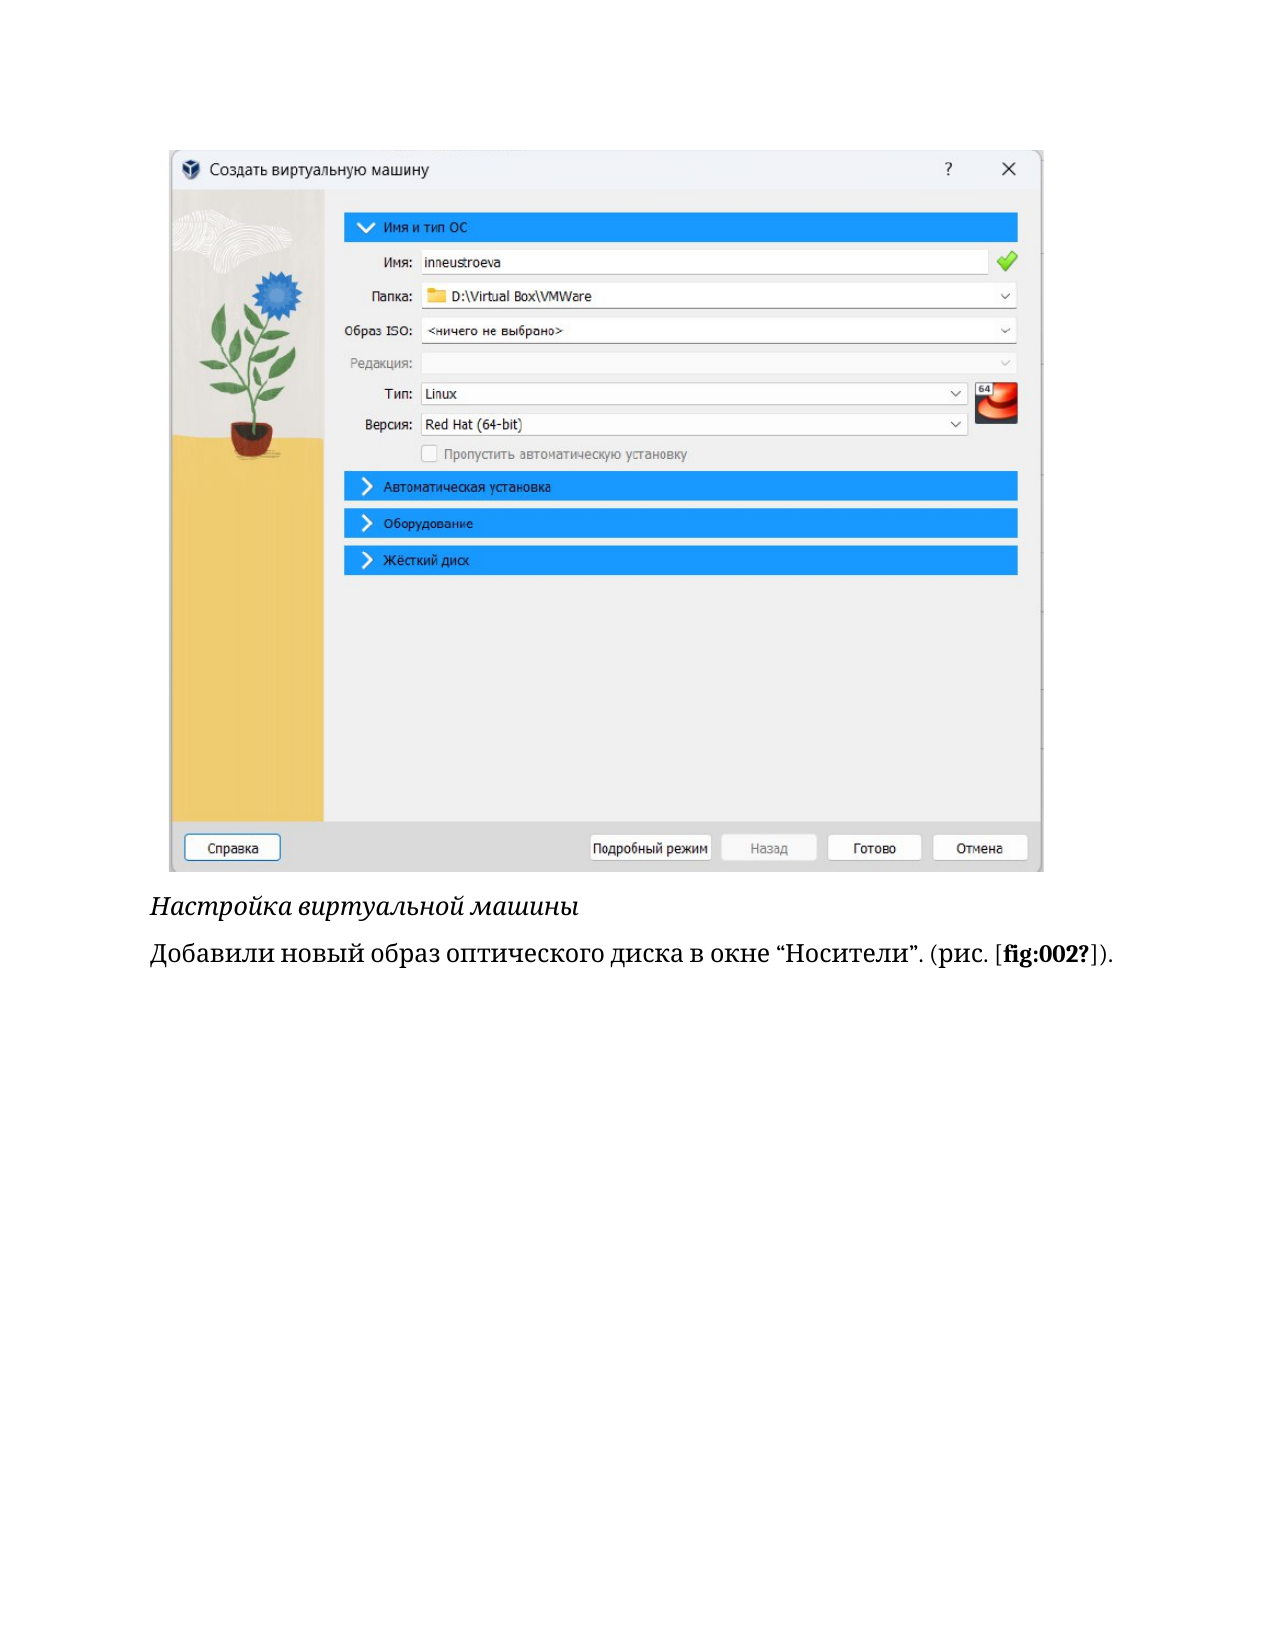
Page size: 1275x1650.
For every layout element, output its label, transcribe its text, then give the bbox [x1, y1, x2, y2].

text Добавили новый образ оптического диска в окне “Носители”. (рис. [fig:002?]). [150, 940, 1125, 969]
text Настройка виртуальной машины [150, 893, 1125, 921]
picture [168, 150, 1044, 872]
